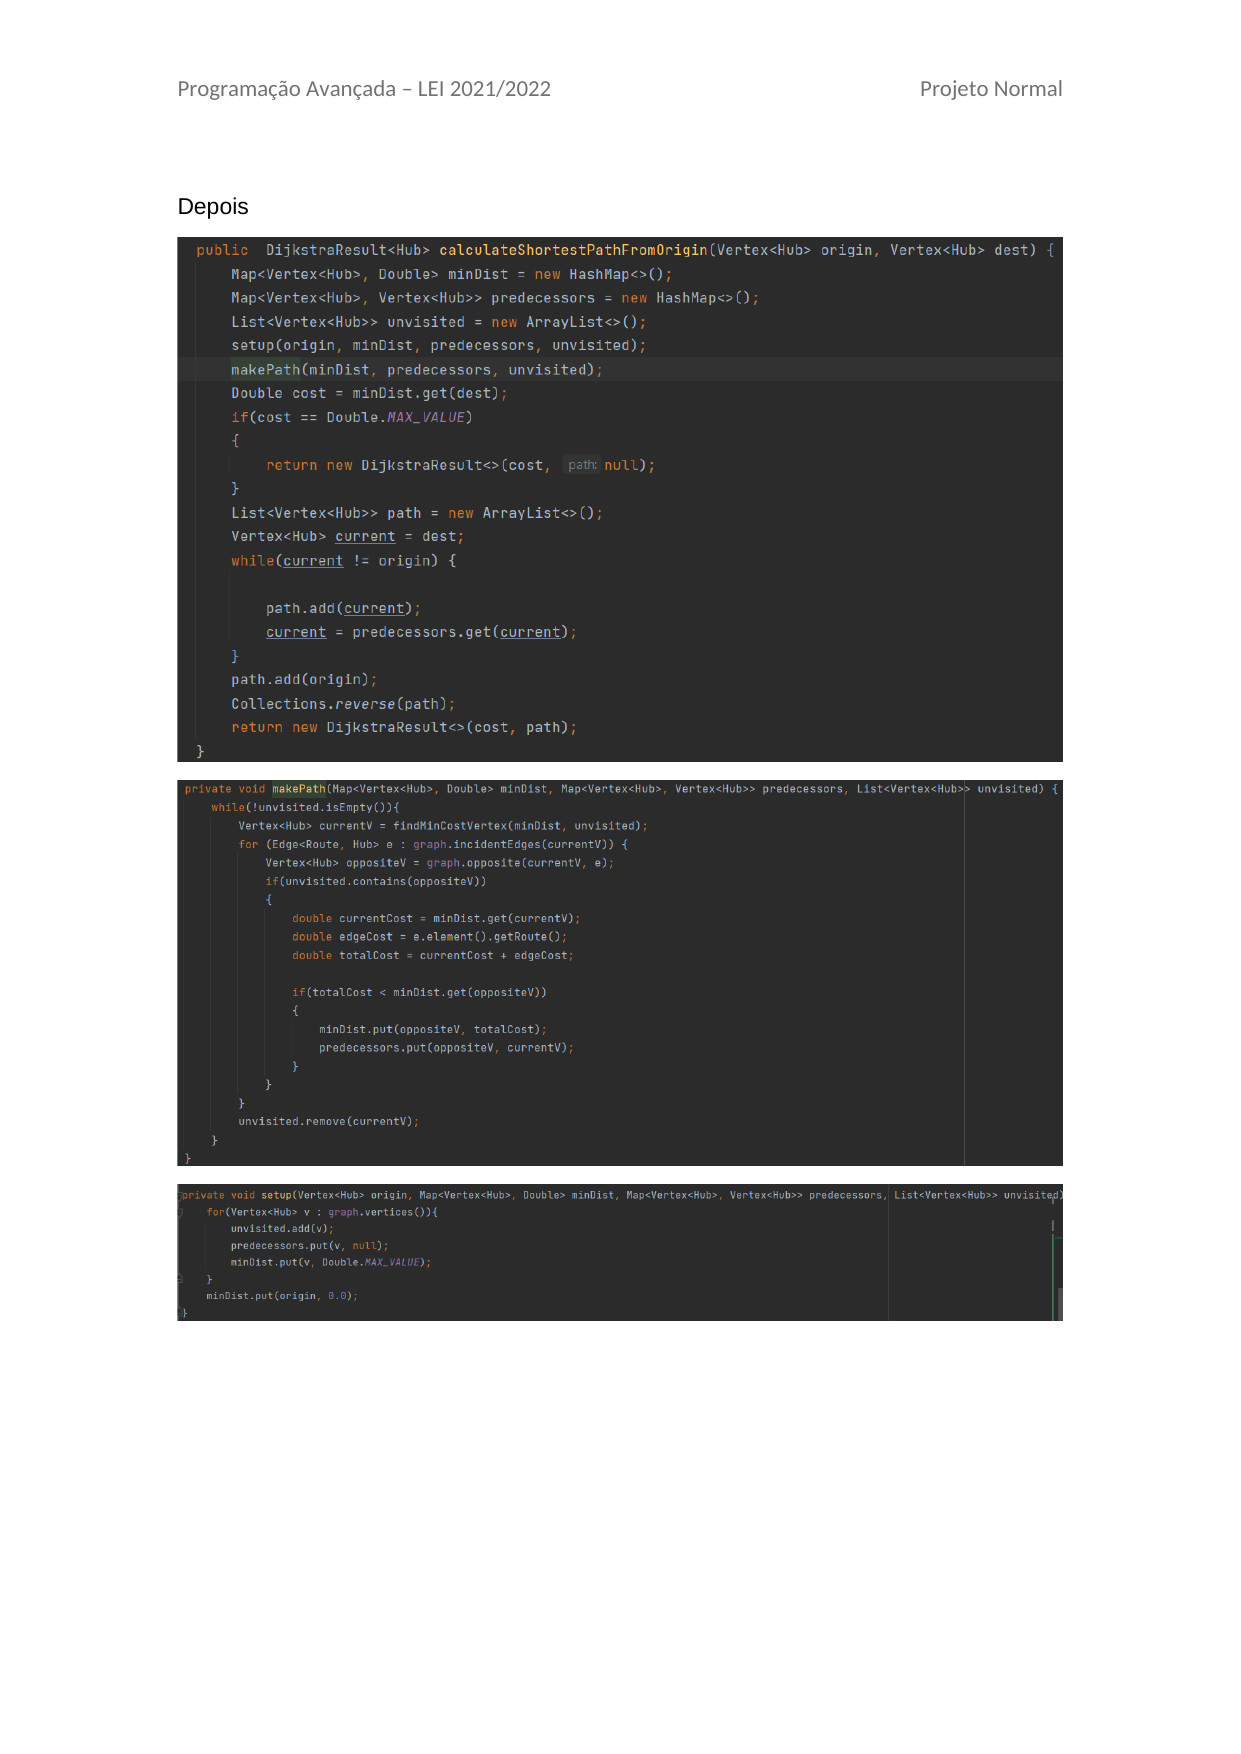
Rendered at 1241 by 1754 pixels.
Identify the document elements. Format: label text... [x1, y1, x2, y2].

picture [177, 1184, 1063, 1321]
text Depois [177, 193, 1063, 219]
picture [177, 780, 1063, 1166]
picture [177, 237, 1063, 762]
